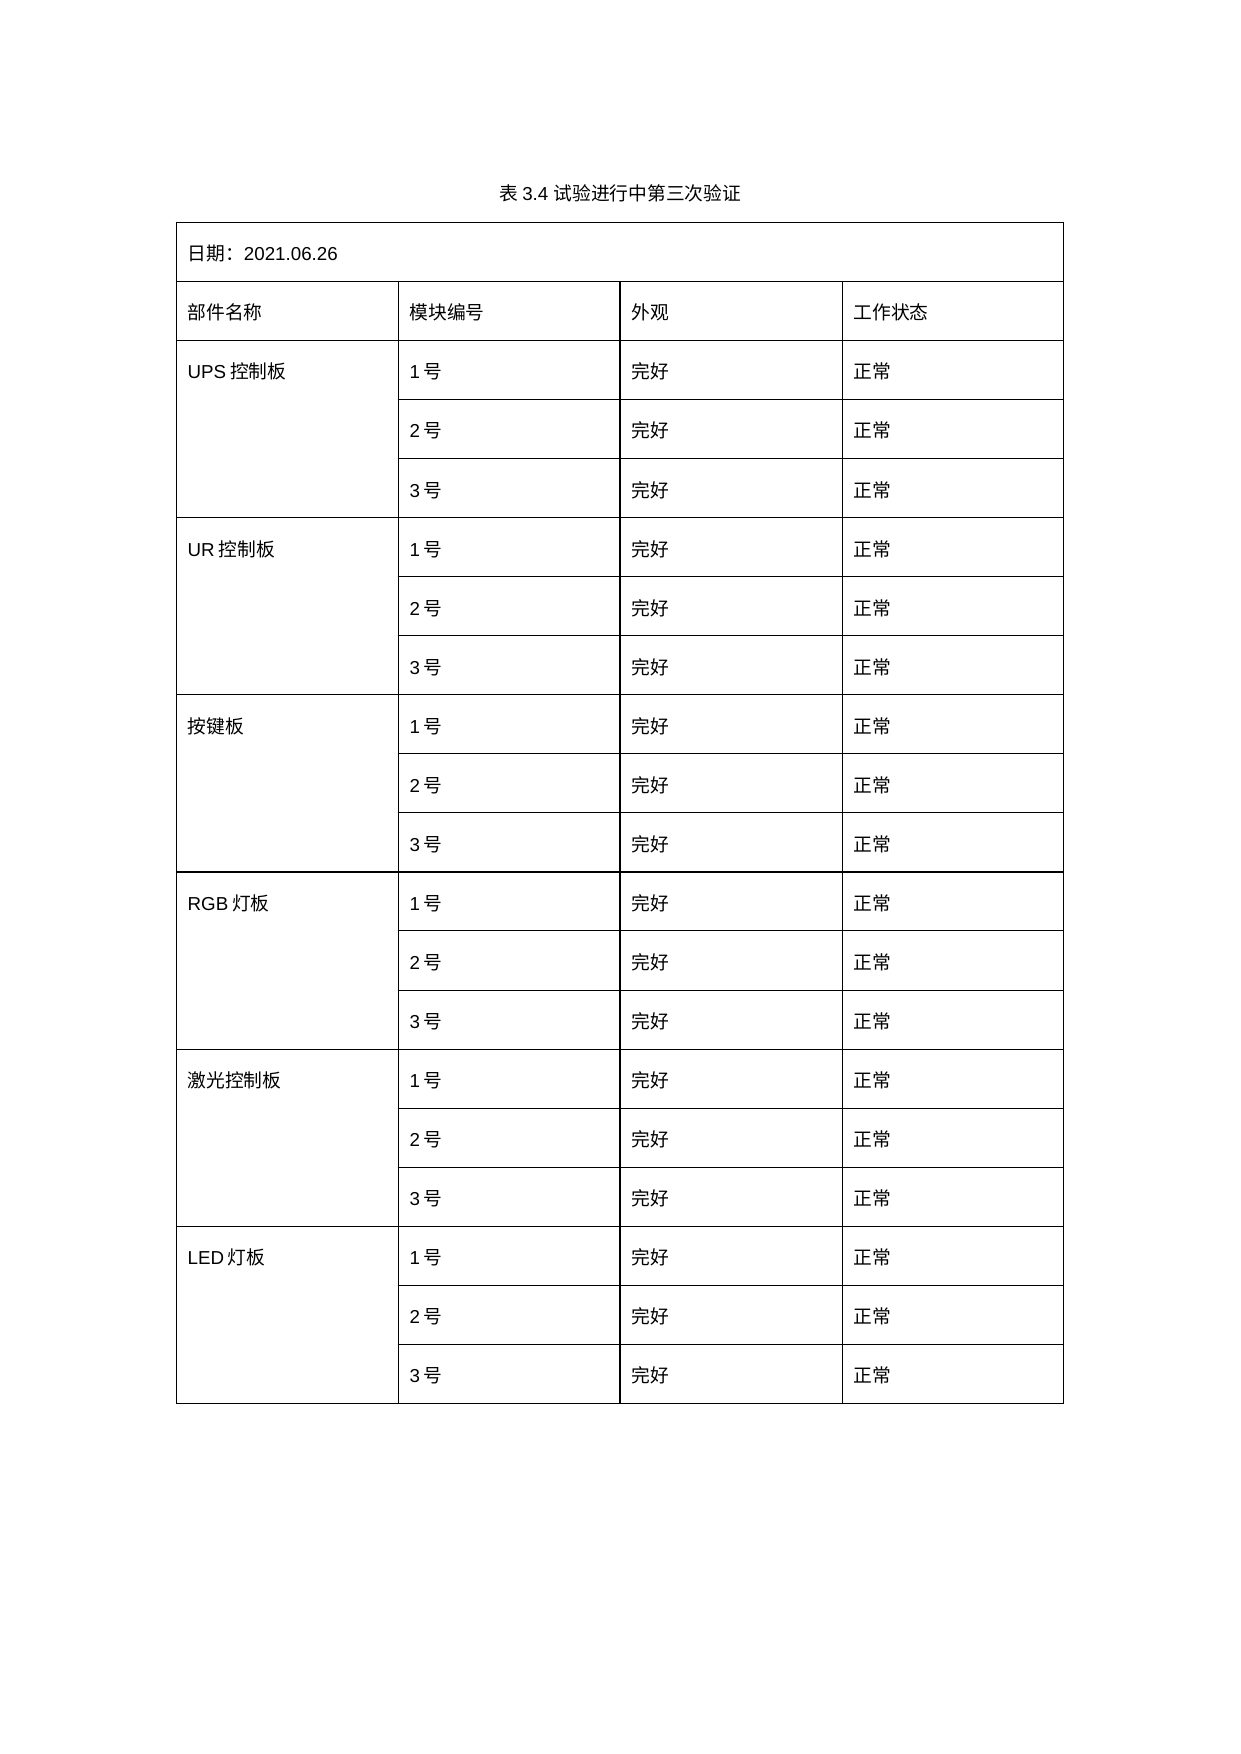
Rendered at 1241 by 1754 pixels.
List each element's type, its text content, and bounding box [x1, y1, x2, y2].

table_cell 1号 [399, 518, 619, 576]
table_cell 正常 [843, 695, 1063, 753]
table_cell 工作状态 [843, 282, 1063, 340]
table_cell 正常 [843, 813, 1063, 871]
table_cell 完好 [621, 873, 842, 930]
table_header 日期：2021.06.26 [177, 223, 1063, 281]
table_cell 1号 [399, 341, 619, 399]
table_cell 部件名称 [177, 282, 398, 340]
table_cell 完好 [621, 813, 842, 871]
table_cell 完好 [621, 636, 842, 694]
table_cell 1号 [399, 695, 619, 753]
table_cell 完好 [621, 400, 842, 458]
table_cell 完好 [621, 577, 842, 635]
table_cell 正常 [843, 1227, 1063, 1285]
table_cell RGB灯板 [177, 873, 398, 1048]
table_cell 正常 [843, 1050, 1063, 1108]
table_cell 正常 [843, 1286, 1063, 1344]
table_cell LED灯板 [177, 1227, 398, 1403]
table_cell UPS控制板 [177, 341, 398, 517]
table_cell 1号 [399, 1227, 619, 1285]
table_cell 2号 [399, 577, 619, 635]
table_cell 正常 [843, 400, 1063, 458]
table_cell 1号 [399, 873, 619, 930]
table_cell 完好 [621, 931, 842, 989]
table_cell 3号 [399, 636, 619, 694]
table_cell 完好 [621, 754, 842, 812]
table_cell 正常 [843, 873, 1063, 930]
table_cell 完好 [621, 695, 842, 753]
table_cell 正常 [843, 1345, 1063, 1403]
table_cell 正常 [843, 636, 1063, 694]
table_cell 正常 [843, 577, 1063, 635]
table_cell 正常 [843, 1168, 1063, 1226]
table_cell 正常 [843, 991, 1063, 1048]
table_cell 正常 [843, 459, 1063, 517]
table_cell 正常 [843, 1109, 1063, 1167]
table_cell 正常 [843, 518, 1063, 576]
table_cell 3号 [399, 991, 619, 1048]
table_cell 完好 [621, 518, 842, 576]
table_cell 2号 [399, 1286, 619, 1344]
table_cell 2号 [399, 1109, 619, 1167]
table_cell 外观 [621, 282, 842, 340]
table_cell 模块编号 [399, 282, 619, 340]
table_cell 1号 [399, 1050, 619, 1108]
table_cell 完好 [621, 1286, 842, 1344]
table_cell 完好 [621, 1345, 842, 1403]
text 表3.4 试验进行中第三次验证 [187, 178, 1053, 205]
table_cell 正常 [843, 931, 1063, 989]
table_cell 3号 [399, 813, 619, 871]
table_cell 完好 [621, 991, 842, 1048]
table_cell 完好 [621, 1050, 842, 1108]
table_cell 2号 [399, 931, 619, 989]
table_cell 完好 [621, 341, 842, 399]
table_cell 按键板 [177, 695, 398, 871]
table_cell 完好 [621, 459, 842, 517]
table_cell 完好 [621, 1227, 842, 1285]
table_cell 2号 [399, 400, 619, 458]
table_cell 3号 [399, 1168, 619, 1226]
table_cell 完好 [621, 1109, 842, 1167]
table_cell 正常 [843, 754, 1063, 812]
table_cell 3号 [399, 1345, 619, 1403]
table_cell UR控制板 [177, 518, 398, 694]
table_cell 完好 [621, 1168, 842, 1226]
table_cell 2号 [399, 754, 619, 812]
table_cell 正常 [843, 341, 1063, 399]
table_cell 激光控制板 [177, 1050, 398, 1226]
table_cell 3号 [399, 459, 619, 517]
